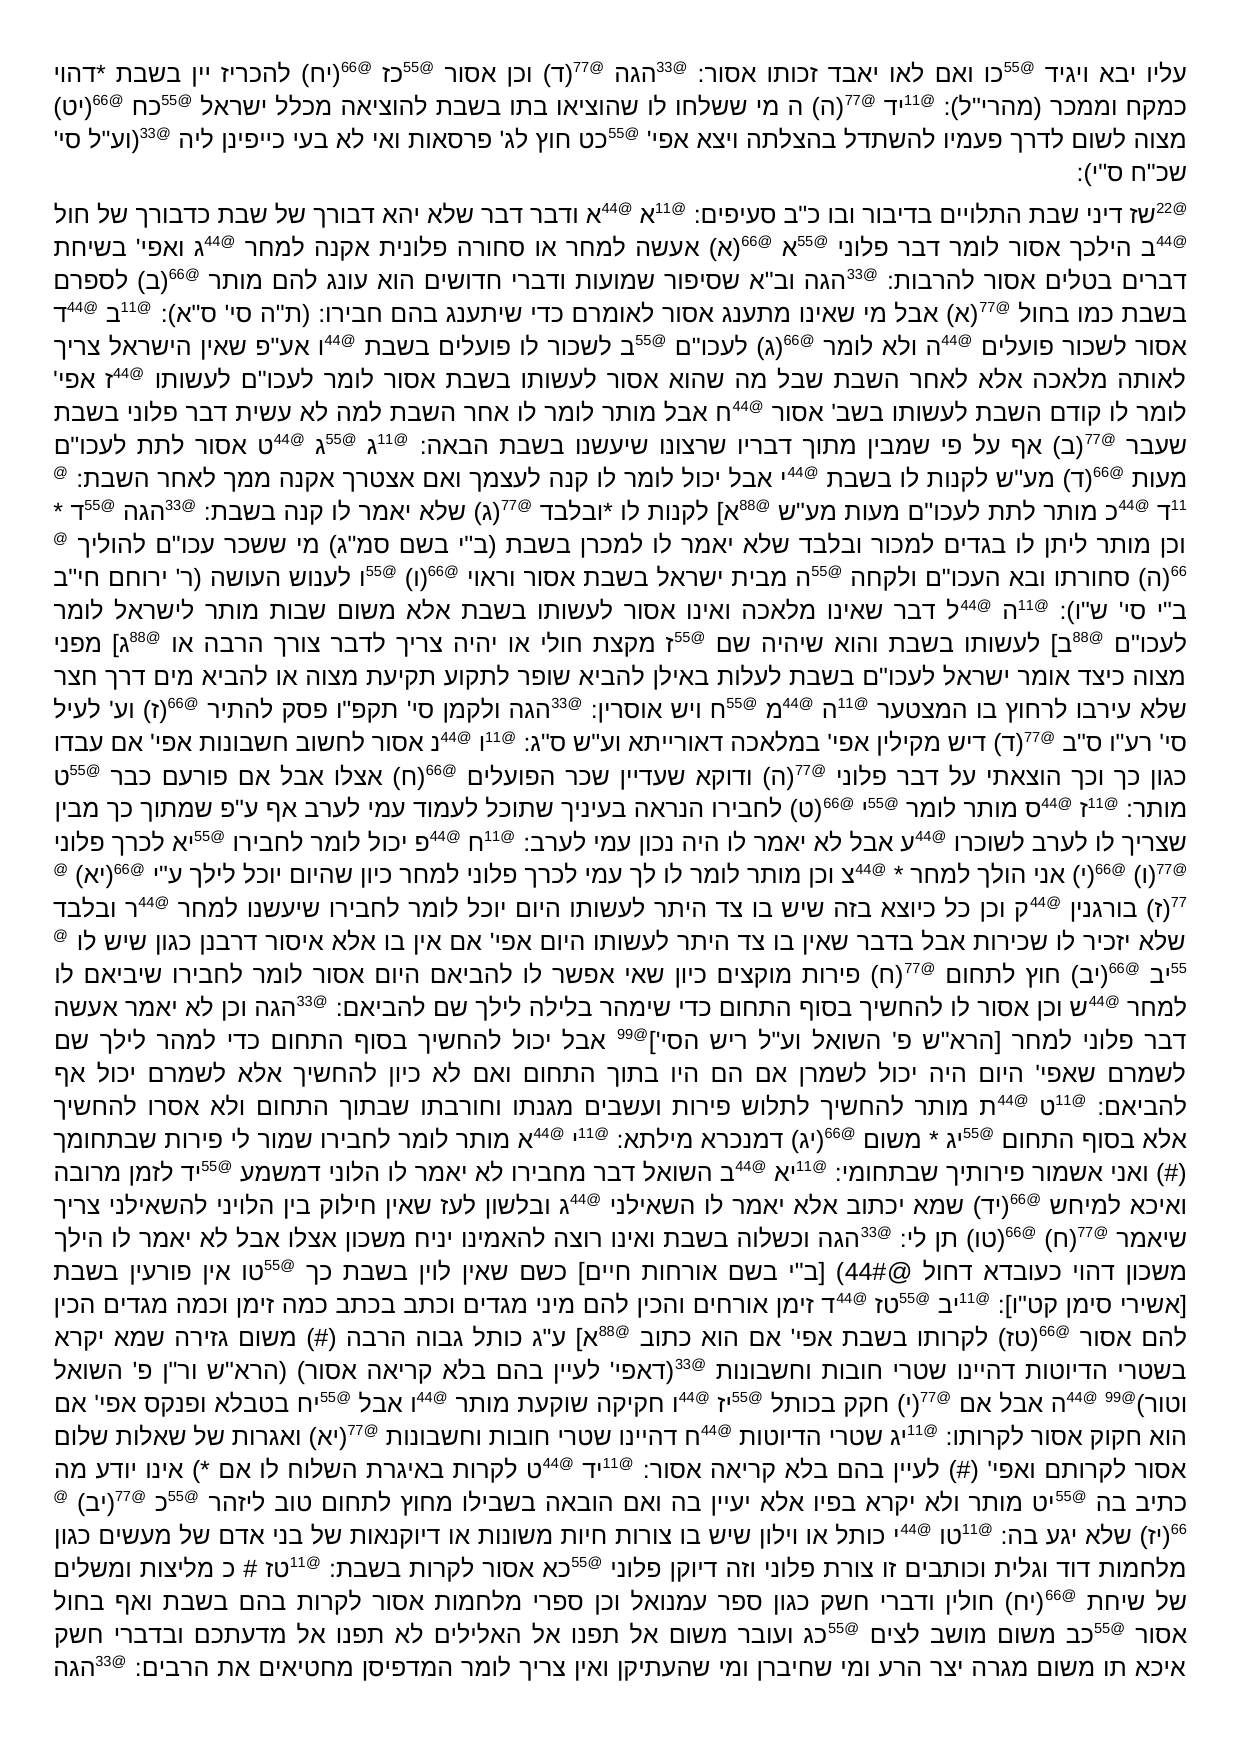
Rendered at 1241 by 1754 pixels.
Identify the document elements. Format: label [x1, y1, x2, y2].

text [53, 200, 1187, 1682]
text [53, 59, 1187, 187]
